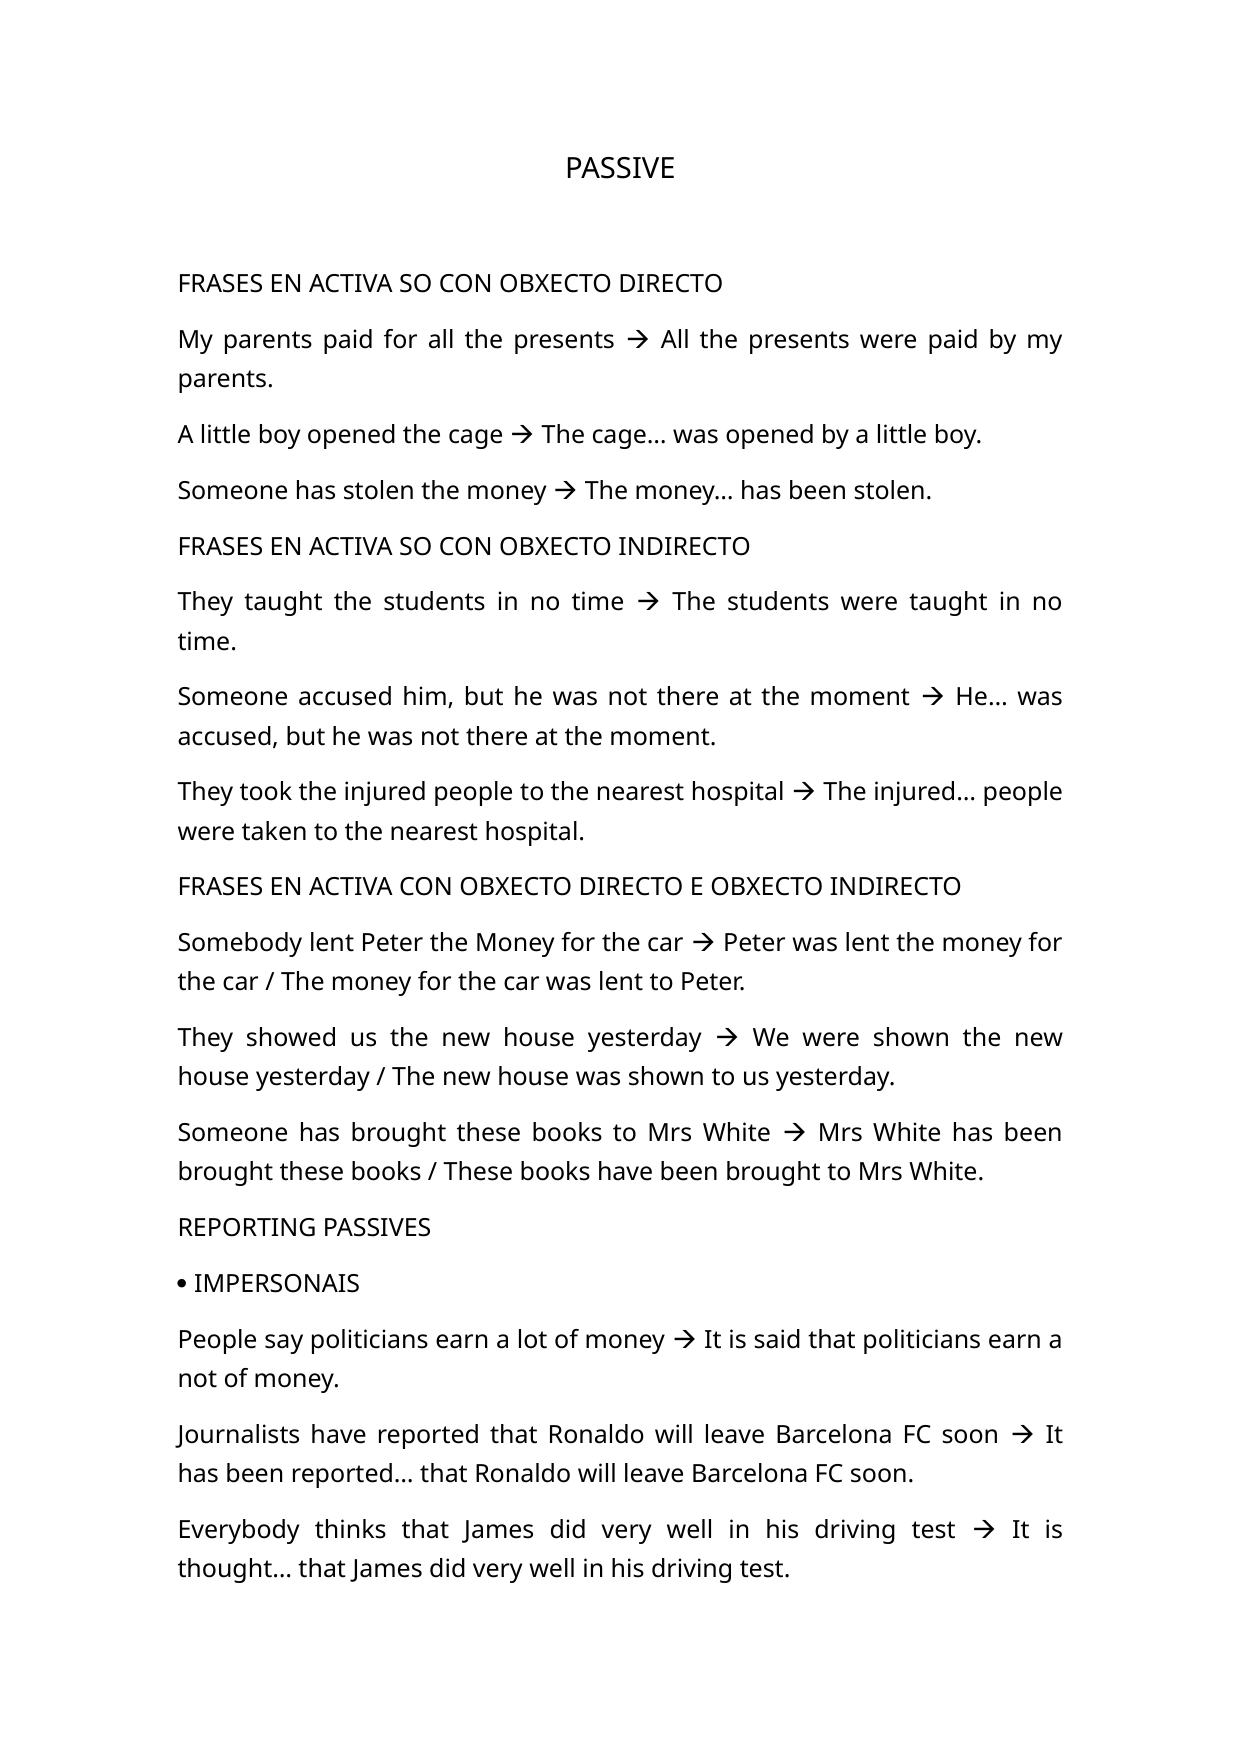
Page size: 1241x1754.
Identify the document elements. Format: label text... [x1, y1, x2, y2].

text FRASES EN ACTIVA CON OBXECTO DIRECTO E OBXECTO INDIRECTO [177, 869, 1063, 903]
text FRASES EN ACTIVA SO CON OBXECTO INDIRECTO [177, 528, 1063, 562]
text Someone accused him, but he was not there at the moment He… was accused, but he was not there at the moment. [177, 679, 1063, 752]
text A little boy opened the cage The cage… was opened by a little boy. [177, 417, 1063, 451]
text They took the injured people to the nearest hospital The injured… people were taken to the nearest hospital. [177, 774, 1063, 847]
text IMPERSONAIS [177, 1266, 1063, 1300]
text My parents paid for all the presents All the presents were paid by my parents. [177, 322, 1063, 395]
text Everybody thinks that James did very well in his driving test It is thought… that James did very well in his driving test. [177, 1512, 1063, 1585]
text People say politicians earn a lot of money It is said that politicians earn a not of money. [177, 1322, 1063, 1395]
text PASSIVE [177, 148, 1063, 187]
text Journalists have reported that Ronaldo will leave Barcelona FC soon It has been reported… that Ronaldo will leave Barcelona FC soon. [177, 1417, 1063, 1490]
text Somebody lent Peter the Money for the car Peter was lent the money for the car / The money for the car was lent to Peter. [177, 925, 1063, 998]
text They showed us the new house yesterday We were shown the new house yesterday / The new house was shown to us yesterday. [177, 1020, 1063, 1093]
text REPORTING PASSIVES [177, 1210, 1063, 1244]
text Someone has brought these books to Mrs White Mrs White has been brought these books / These books have been brought to Mrs White. [177, 1115, 1063, 1188]
text FRASES EN ACTIVA SO CON OBXECTO DIRECTO [177, 266, 1063, 300]
text They taught the students in no time The students were taught in no time. [177, 584, 1063, 657]
text Someone has stolen the money The money… has been stolen. [177, 472, 1063, 506]
